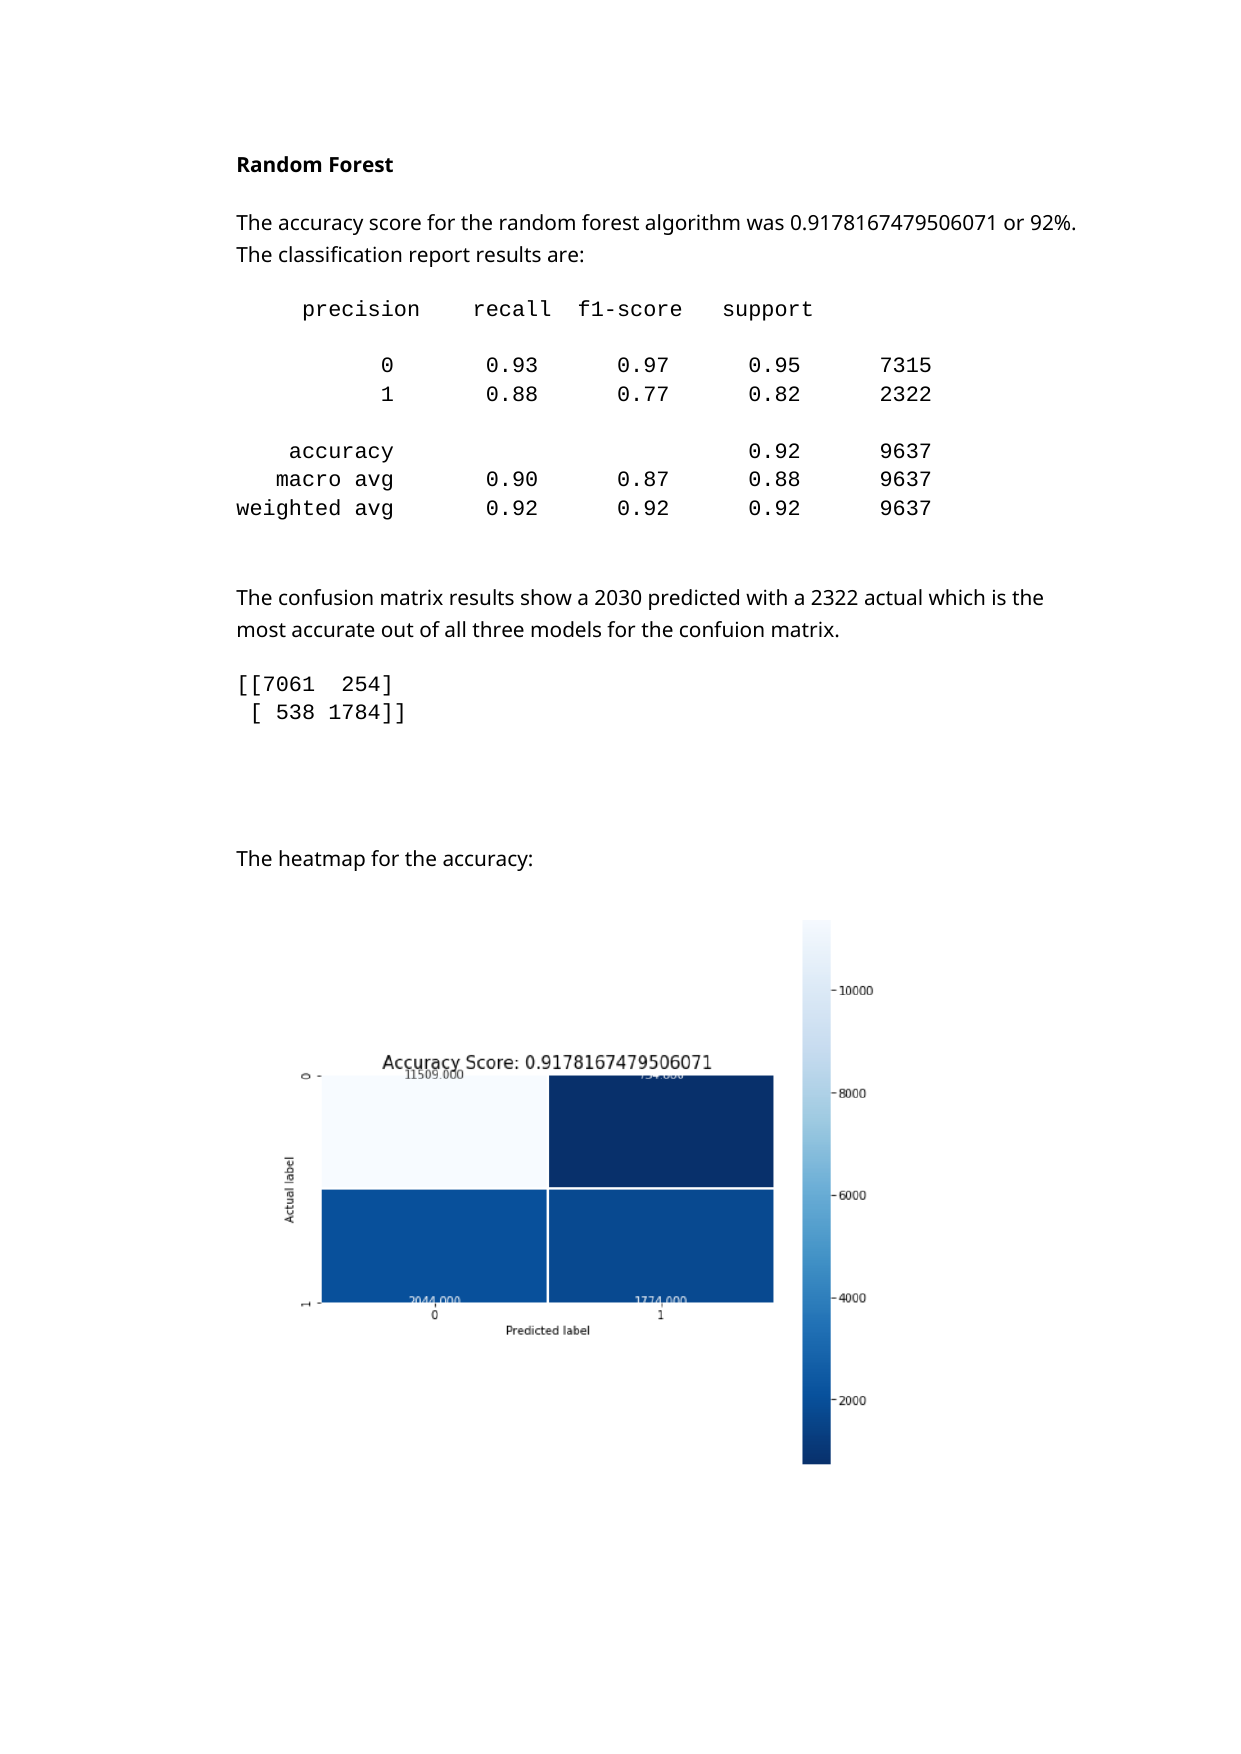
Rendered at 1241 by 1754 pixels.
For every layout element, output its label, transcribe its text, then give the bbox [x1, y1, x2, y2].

text [ 538 1784]] [236, 702, 1090, 726]
picture [236, 920, 893, 1468]
text The accuracy score for the random forest algorithm was 0.9178167479506071 or 92%. The classification report results are: [236, 208, 1090, 269]
text Random Forest [236, 150, 1090, 178]
text macro avg 0.90 0.87 0.88 9637 [236, 468, 1090, 493]
text precision recall f1-score support [236, 298, 1090, 323]
text [[7061 254] [236, 673, 1090, 698]
text The heatmap for the accuracy: [236, 844, 1090, 872]
text accuracy 0.92 9637 [236, 440, 1090, 465]
text 0 0.93 0.97 0.95 7315 [236, 355, 1090, 379]
text The confusion matrix results show a 2030 predicted with a 2322 actual which is the most accurate out of all three models for the confuion matrix. [236, 583, 1090, 644]
text weighted avg 0.92 0.92 0.92 9637 [236, 497, 1090, 522]
text 1 0.88 0.77 0.82 2322 [236, 383, 1090, 408]
